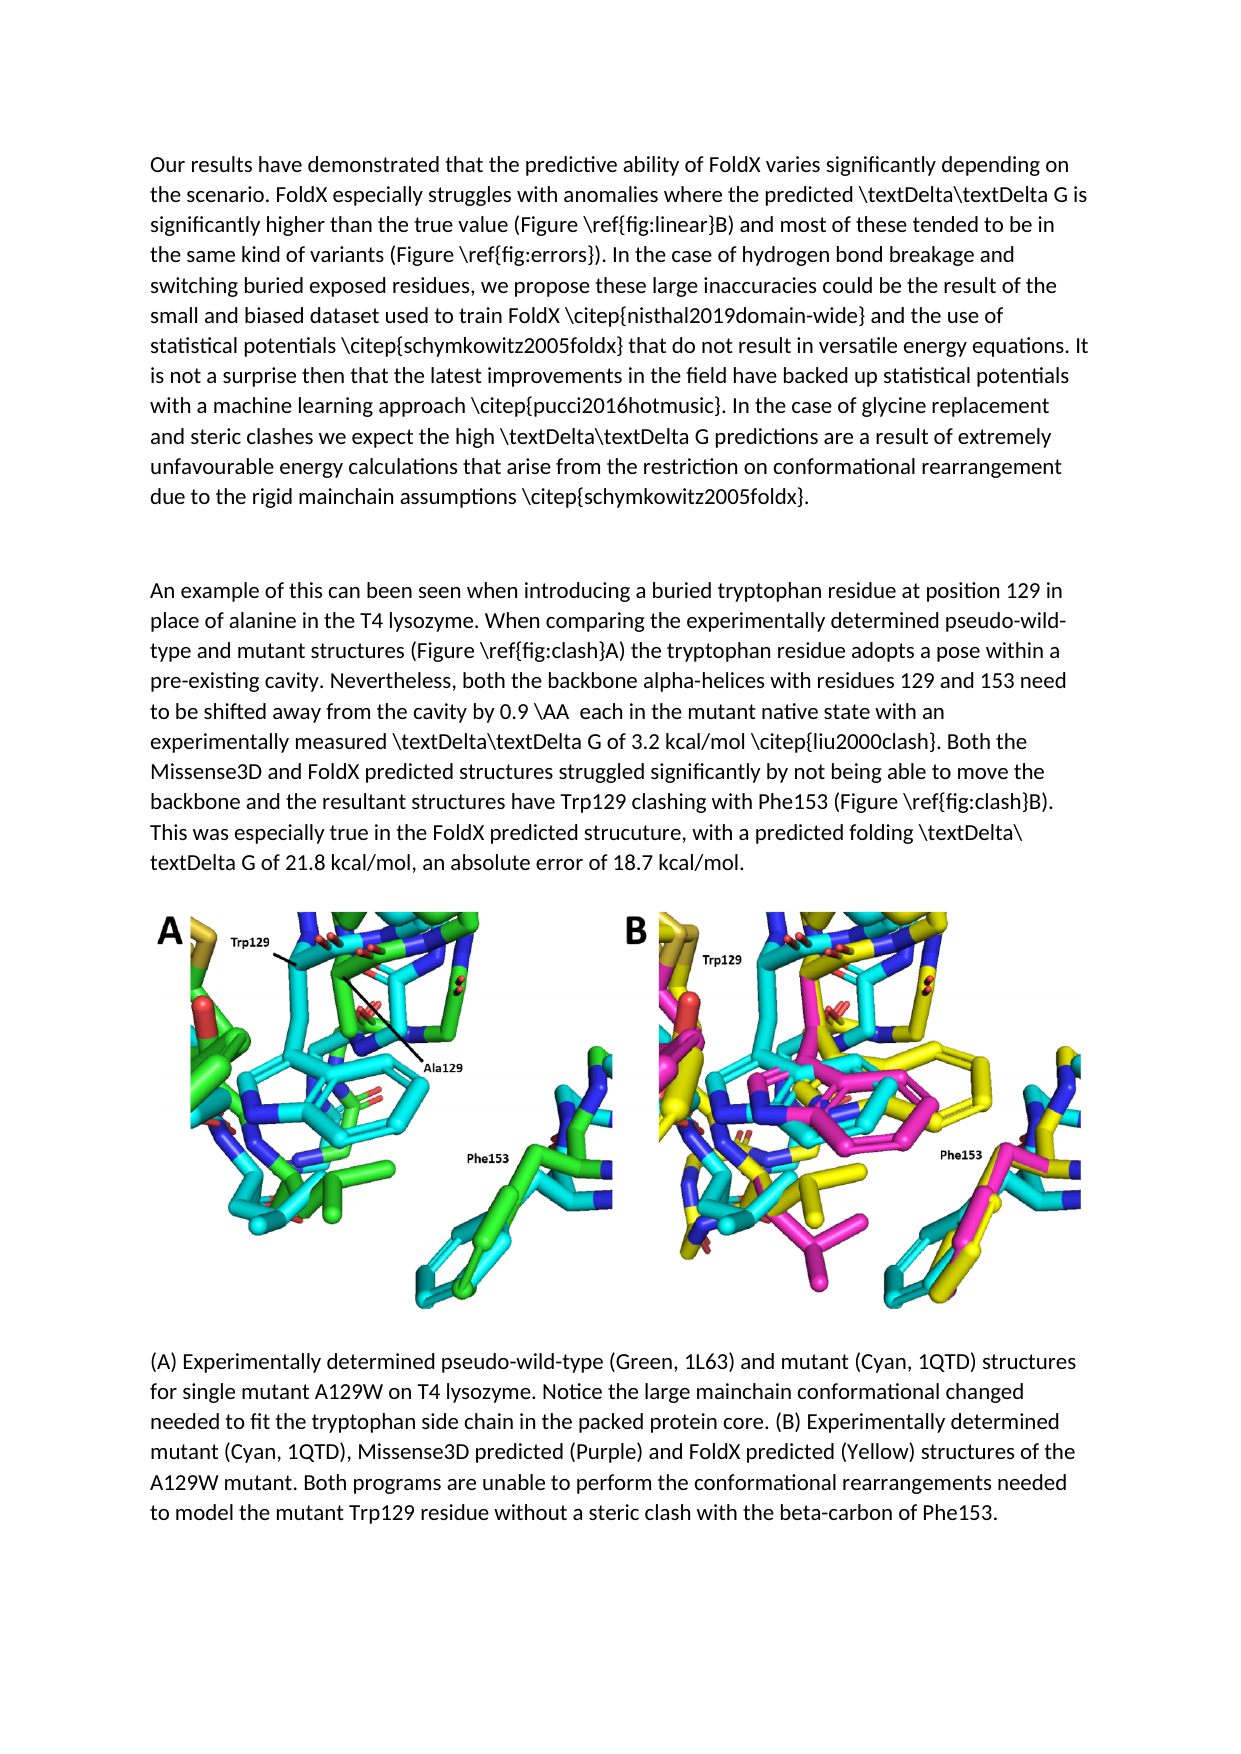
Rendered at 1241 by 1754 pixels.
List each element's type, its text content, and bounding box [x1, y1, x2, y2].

picture [150, 894, 1091, 1328]
text Our results have demonstrated that the predictive ability of FoldX varies significantly depending on the scenario. FoldX especially struggles with anomalies where the predicted \textDelta\textDelta G is significantly higher than the true value (Figure \ref{fig:linear}B) and most of these tended to be in the same kind of variants (Figure \ref{fig:errors}). In the case of hydrogen bond breakage and switching buried exposed residues, we propose these large inaccuracies could be the result of the small and biased dataset used to train FoldX \citep{nisthal2019domain-wide} and the use of statistical potentials \citep{schymkowitz2005foldx} that do not result in versatile energy equations. It is not a surprise then that the latest improvements in the field have backed up statistical potentials with a machine learning approach \citep{pucci2016hotmusic}. In the case of glycine replacement and steric clashes we expect the high \textDelta\textDelta G predictions are a result of extremely unfavourable energy calculations that arise from the restriction on conformational rearrangement due to the rigid mainchain assumptions \citep{schymkowitz2005foldx}. [150, 150, 1090, 510]
text (A) Experimentally determined pseudo-wild-type (Green, 1L63) and mutant (Cyan, 1QTD) structures for single mutant A129W on T4 lysozyme. Notice the large mainchain conformational changed needed to fit the tryptophan side chain in the packed protein core. (B) Experimentally determined mutant (Cyan, 1QTD), Missense3D predicted (Purple) and FoldX predicted (Yellow) structures of the A129W mutant. Both programs are unable to perform the conformational rearrangements needed to model the mutant Trp129 residue without a steric clash with the beta-carbon of Phe153. [150, 1347, 1090, 1526]
text An example of this can been seen when introducing a buried tryptophan residue at position 129 in place of alanine in the T4 lysozyme. When comparing the experimentally determined pseudo-wild-type and mutant structures (Figure \ref{fig:clash}A) the tryptophan residue adopts a pose within a pre-existing cavity. Nevertheless, both the backbone alpha-helices with residues 129 and 153 need to be shifted away from the cavity by 0.9 \AA each in the mutant native state with an experimentally measured \textDelta\textDelta G of 3.2 kcal/mol \citep{liu2000clash}. Both the Missense3D and FoldX predicted structures struggled significantly by not being able to move the backbone and the resultant structures have Trp129 clashing with Phe153 (Figure \ref{fig:clash}B). This was especially true in the FoldX predicted strucuture, with a predicted folding \textDelta\textDelta G of 21.8 kcal/mol, an absolute error of 18.7 kcal/mol. [150, 576, 1090, 876]
